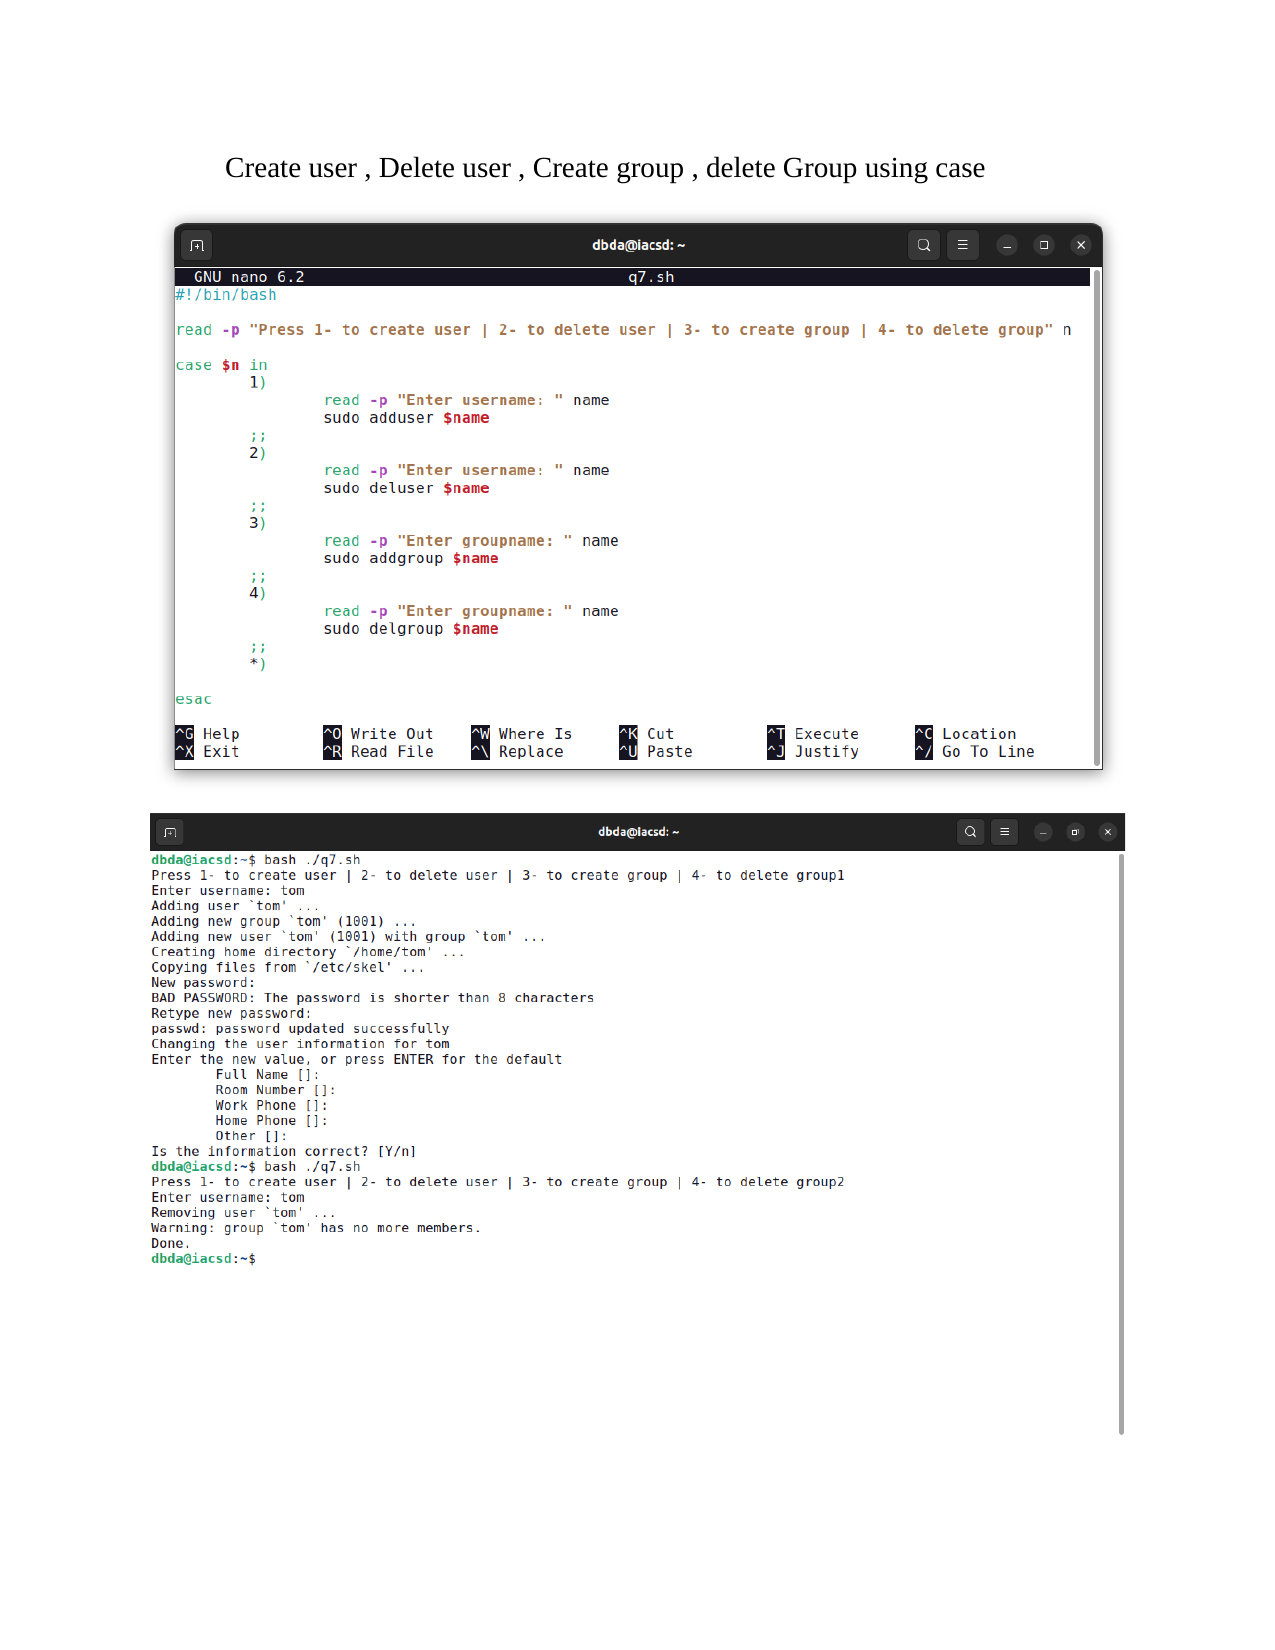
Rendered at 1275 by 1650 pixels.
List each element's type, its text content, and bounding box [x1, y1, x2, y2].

text Create user , Delete user , Create group , delete Group using case [150, 150, 1125, 183]
picture [150, 202, 1125, 795]
picture [150, 813, 1125, 1437]
